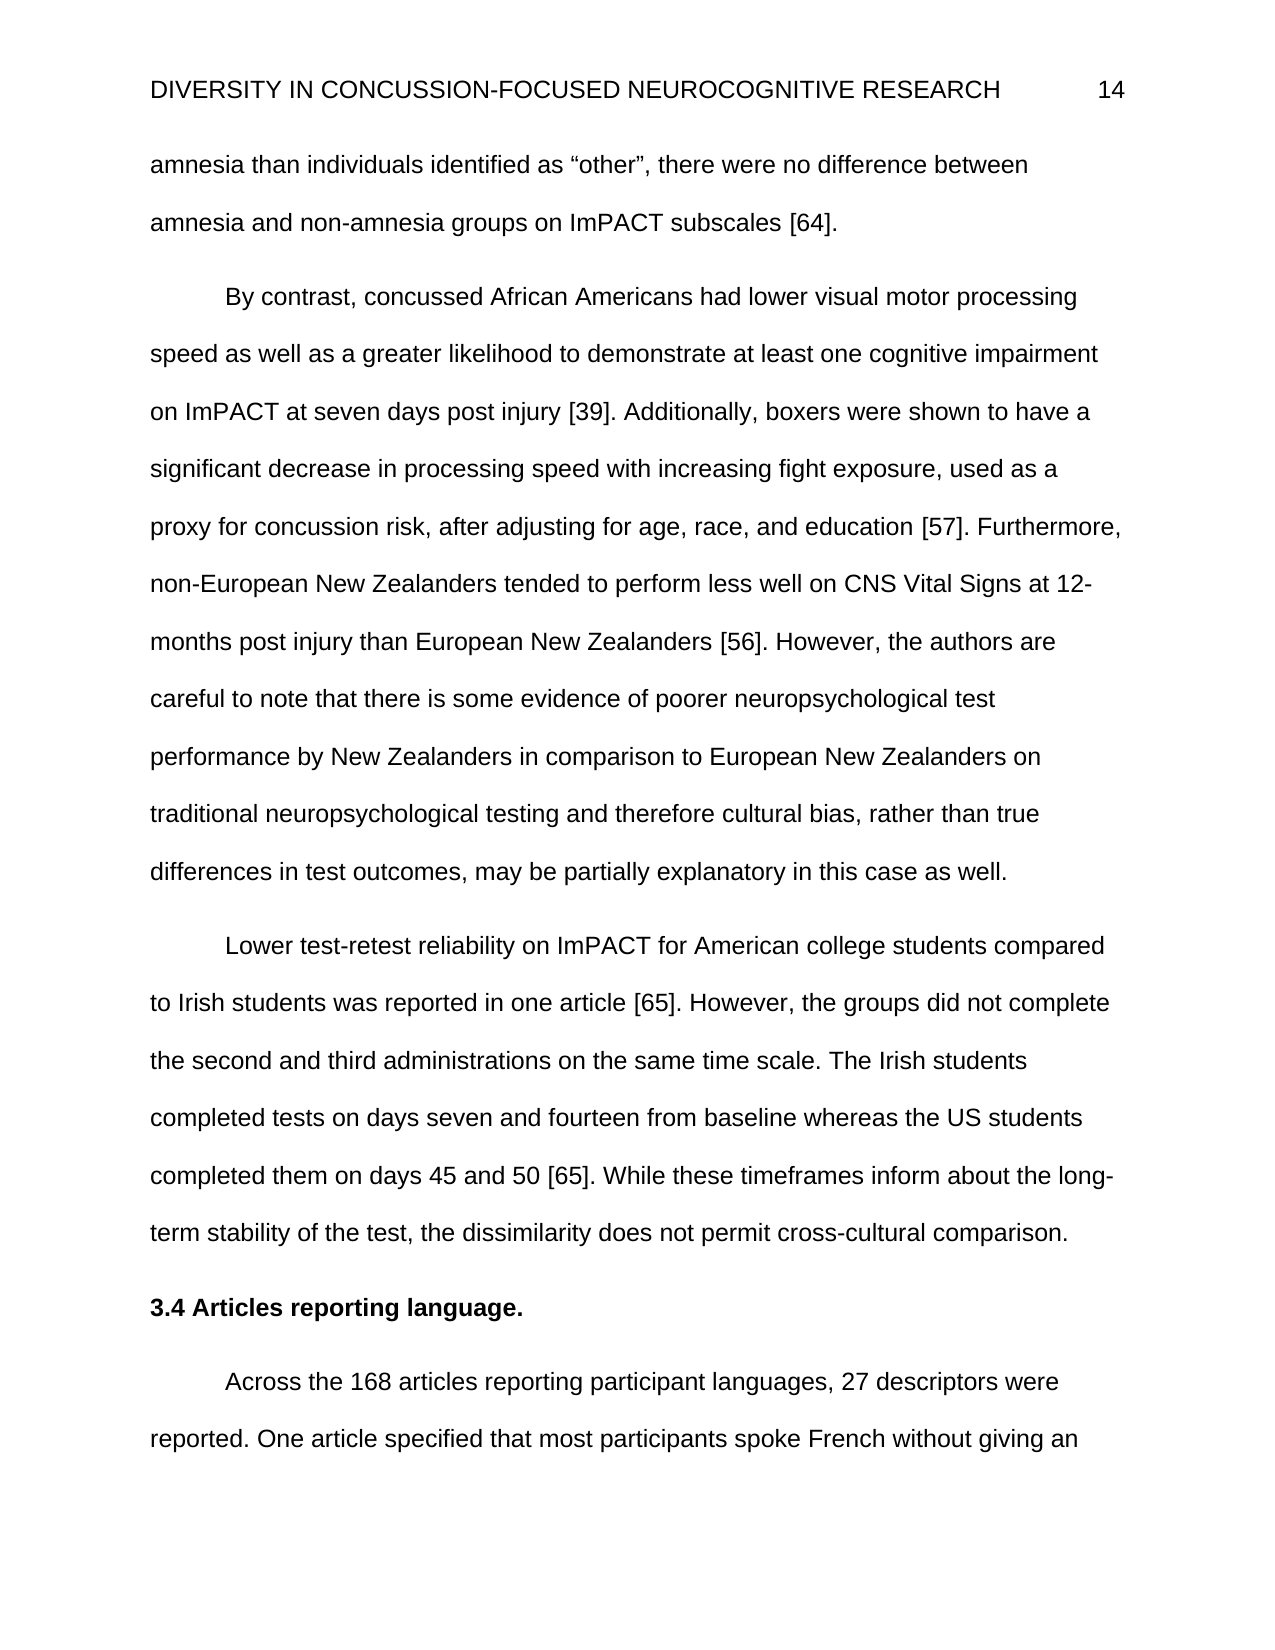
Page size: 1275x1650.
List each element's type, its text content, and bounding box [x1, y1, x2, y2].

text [150, 1367, 1125, 1453]
text By contrast, concussed African Americans had lower visual motor processing speed as well as a greater likelihood to demonstrate at least one cognitive impairment on ImPACT at seven days post injury [39]. Additionally, boxers were shown to have a significant decrease in processing speed with increasing fight exposure, used as a proxy for concussion risk, after adjusting for age, race, and education [57]. Furthermore, non-European New Zealanders tended to perform less well on CNS Vital Signs at 12-months post injury than European New Zealanders [56]. However, the authors are careful to note that there is some evidence of poorer neuropsychological test performance by New Zealanders in comparison to European New Zealanders on traditional neuropsychological testing and therefore cultural bias, rather than true differences in test outcomes, may be partially explanatory in this case as well. [150, 282, 1125, 885]
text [150, 150, 1125, 236]
text 3.4 Articles reporting language. [150, 1292, 1125, 1321]
text Lower test-retest reliability on ImPACT for American college students compared to Irish students was reported in one article [65]. However, the groups did not complete the second and third administrations on the same time scale. The Irish students completed tests on days seven and fourteen from baseline whereas the US students completed them on days 45 and 50 [65]. While these timeframes inform about the long-term stability of the test, the dissimilarity does not permit cross-cultural comparison. [150, 931, 1125, 1247]
